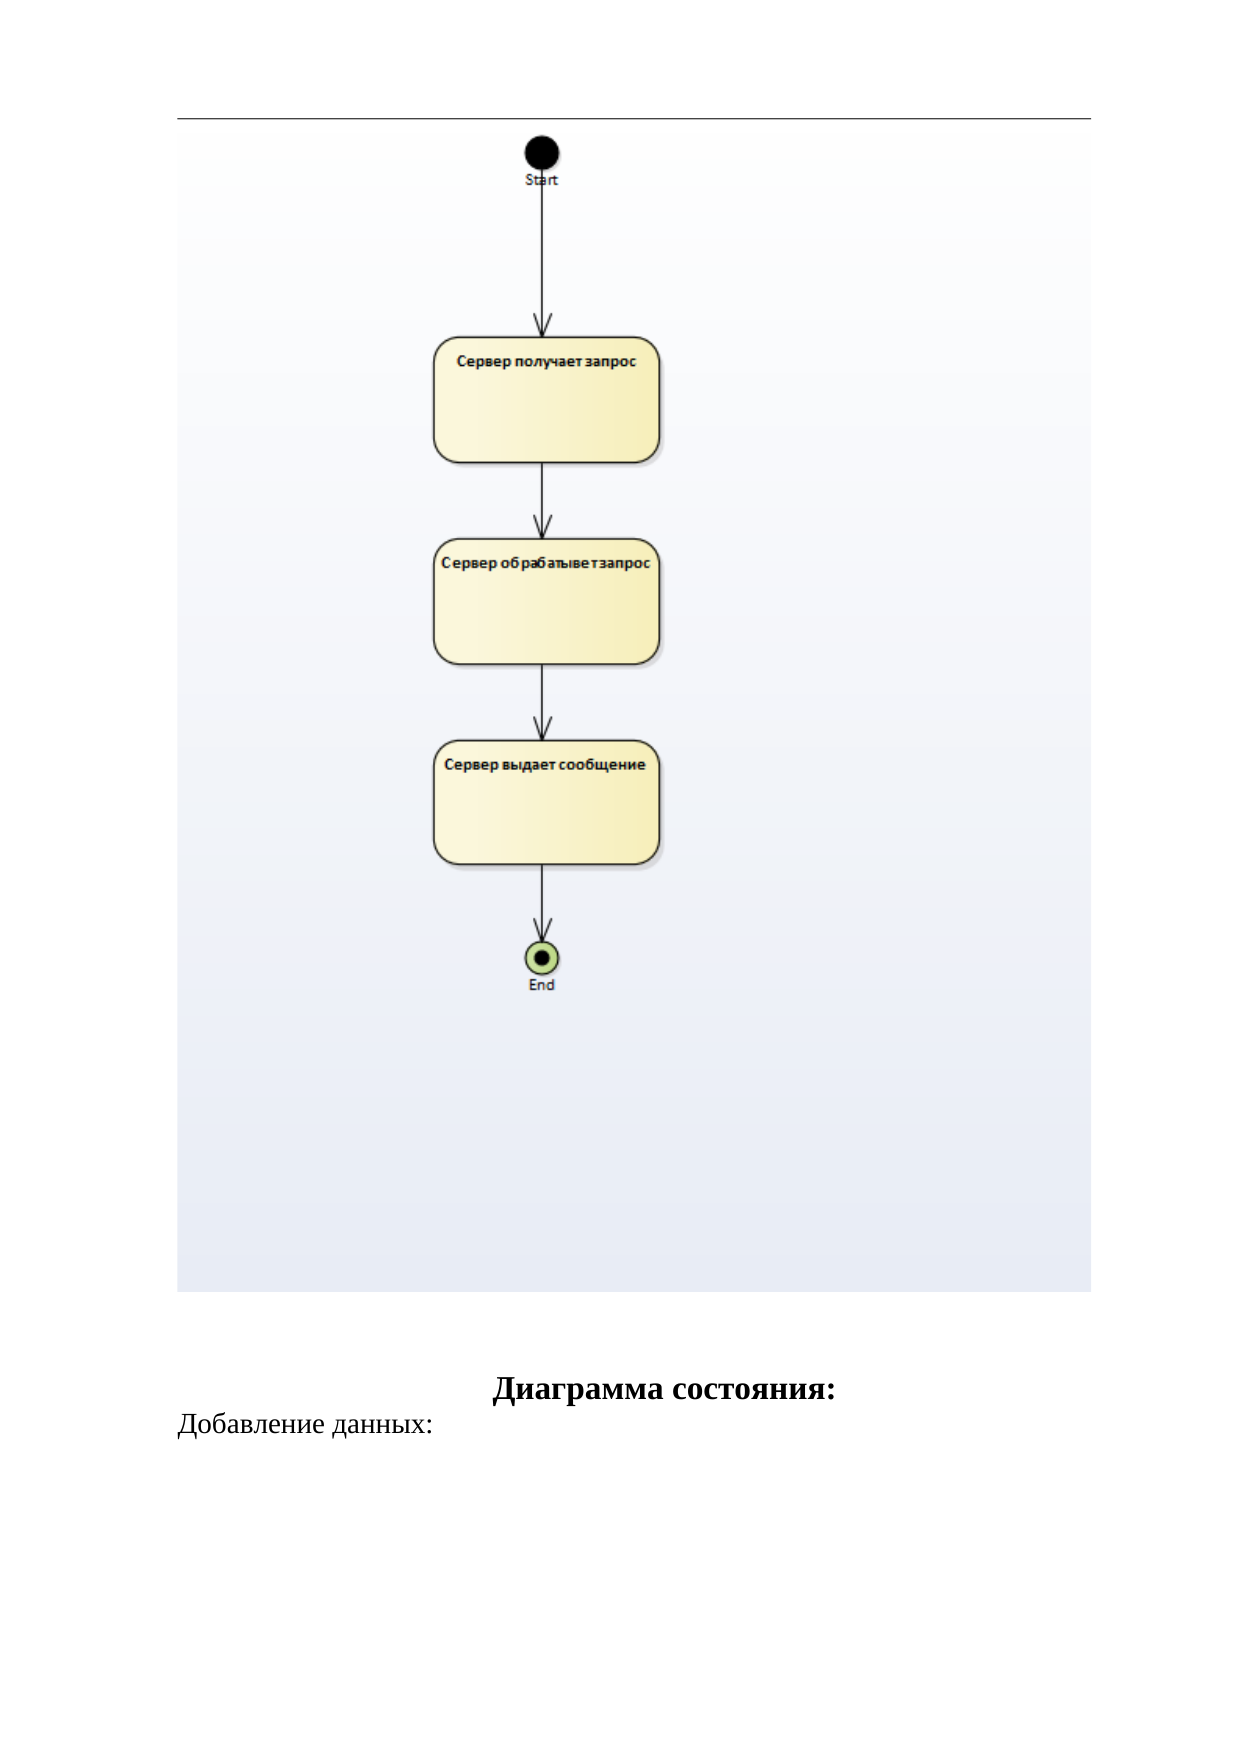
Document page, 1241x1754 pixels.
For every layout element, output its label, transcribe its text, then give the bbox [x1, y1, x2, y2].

text Добавление данных: [177, 1407, 1152, 1440]
text Диаграмма состояния: [177, 1368, 1152, 1407]
picture [177, 118, 1092, 1292]
